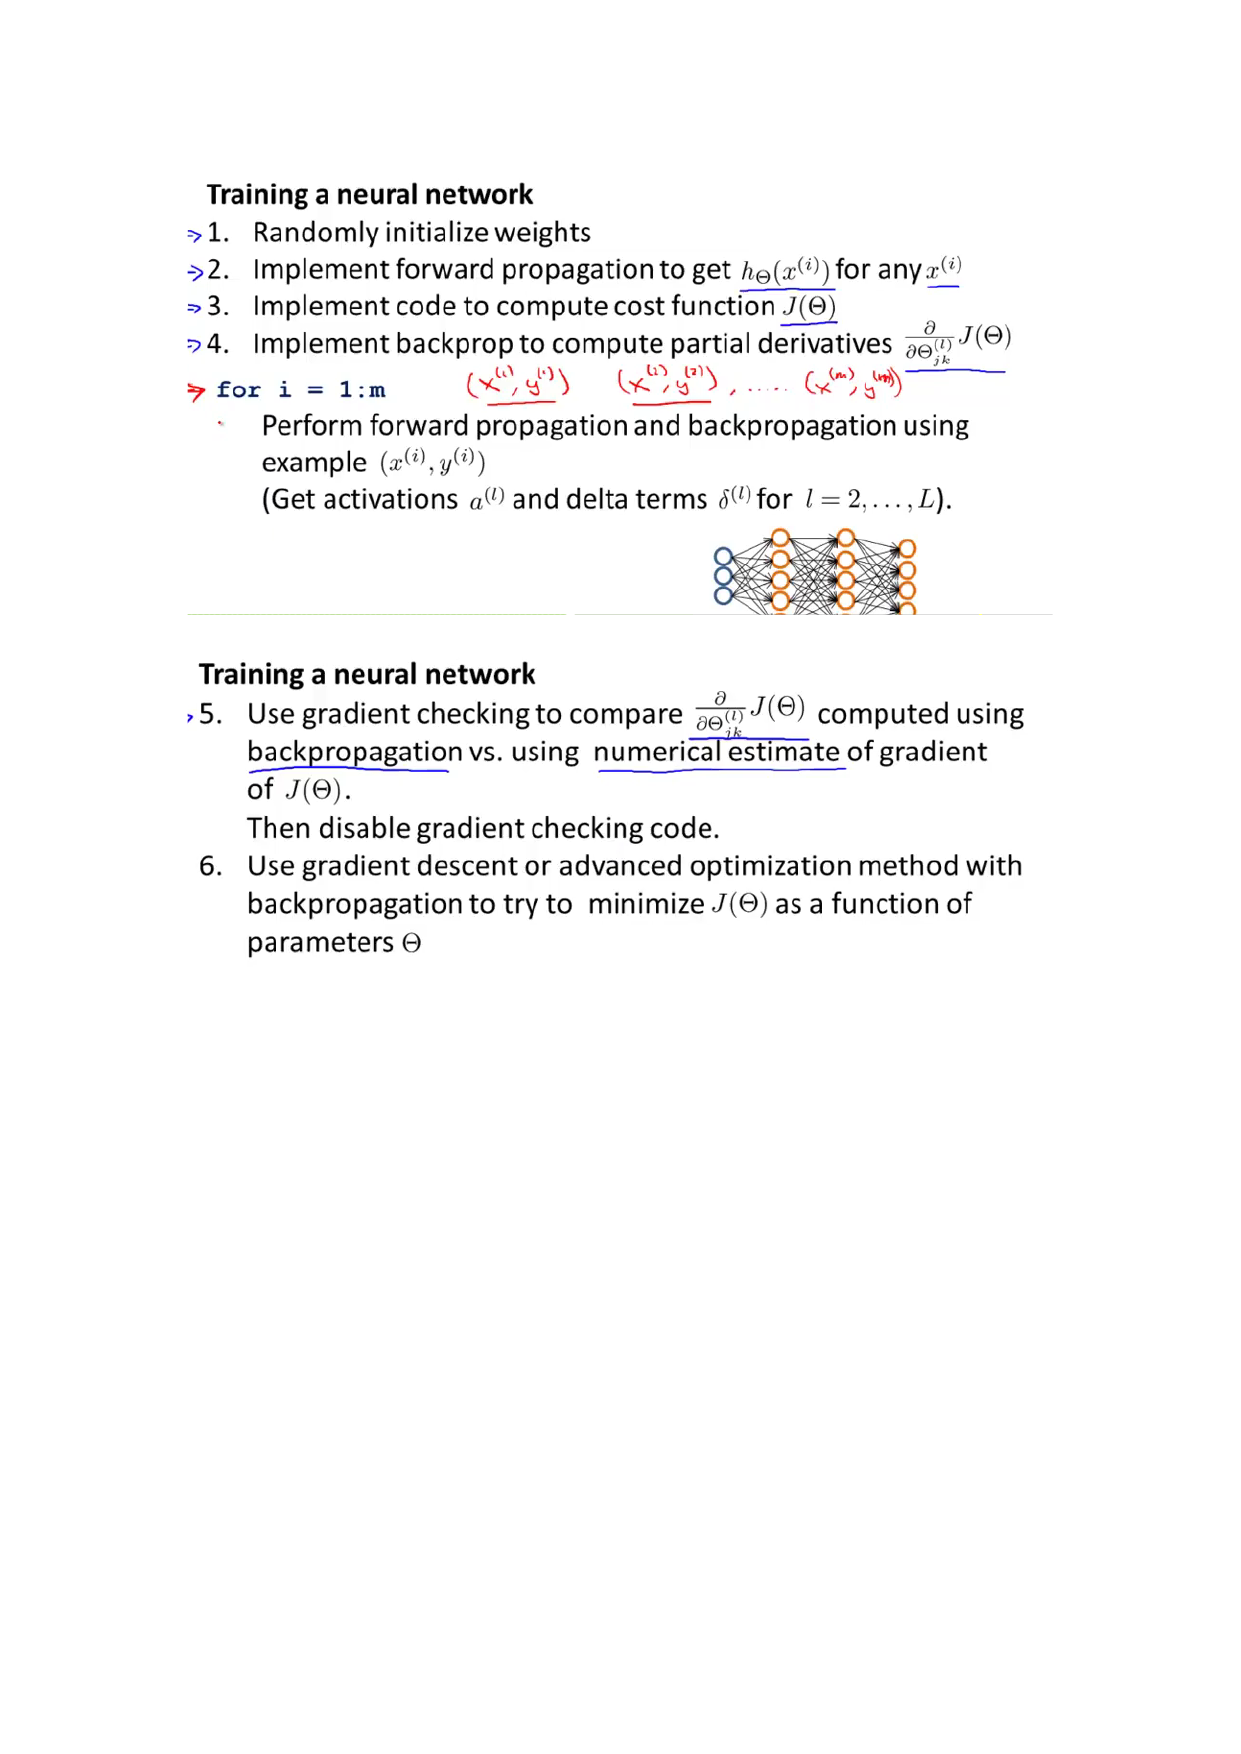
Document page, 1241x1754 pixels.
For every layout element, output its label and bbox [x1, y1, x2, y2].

picture [187, 649, 1053, 967]
picture [187, 162, 1053, 615]
